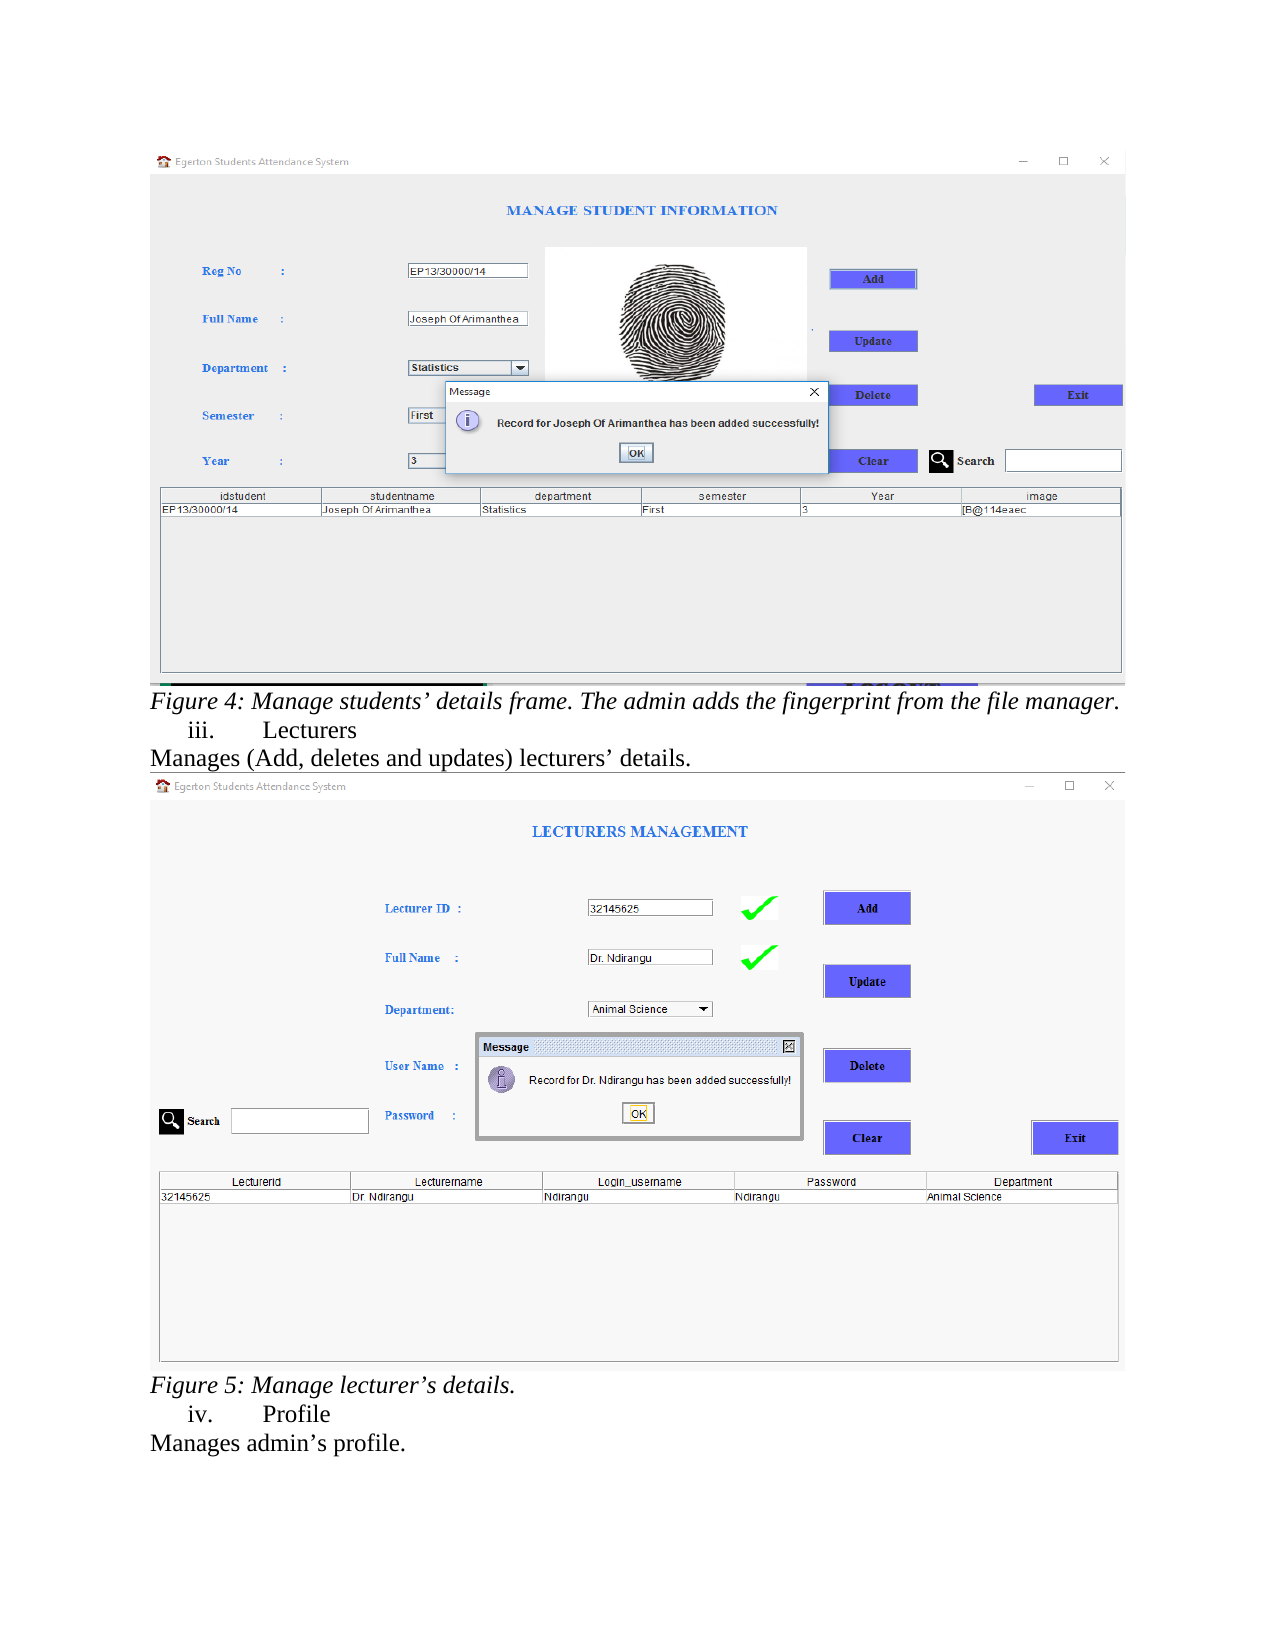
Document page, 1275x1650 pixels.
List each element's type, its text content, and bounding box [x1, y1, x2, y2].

text Manages (Add, deletes and updates) lecturers’ details. [150, 743, 1125, 772]
picture [150, 772, 1125, 1371]
text Manages admin’s profile. [150, 1428, 1125, 1457]
list Lecturers [187, 715, 1125, 743]
text Figure 4: Manage students’ details frame. The admin adds the fingerprint from the file manager. [150, 686, 1125, 715]
list Profile [187, 1399, 1125, 1428]
picture [150, 150, 1125, 686]
text Figure 5: Manage lecturer’s details. [150, 1371, 1125, 1399]
